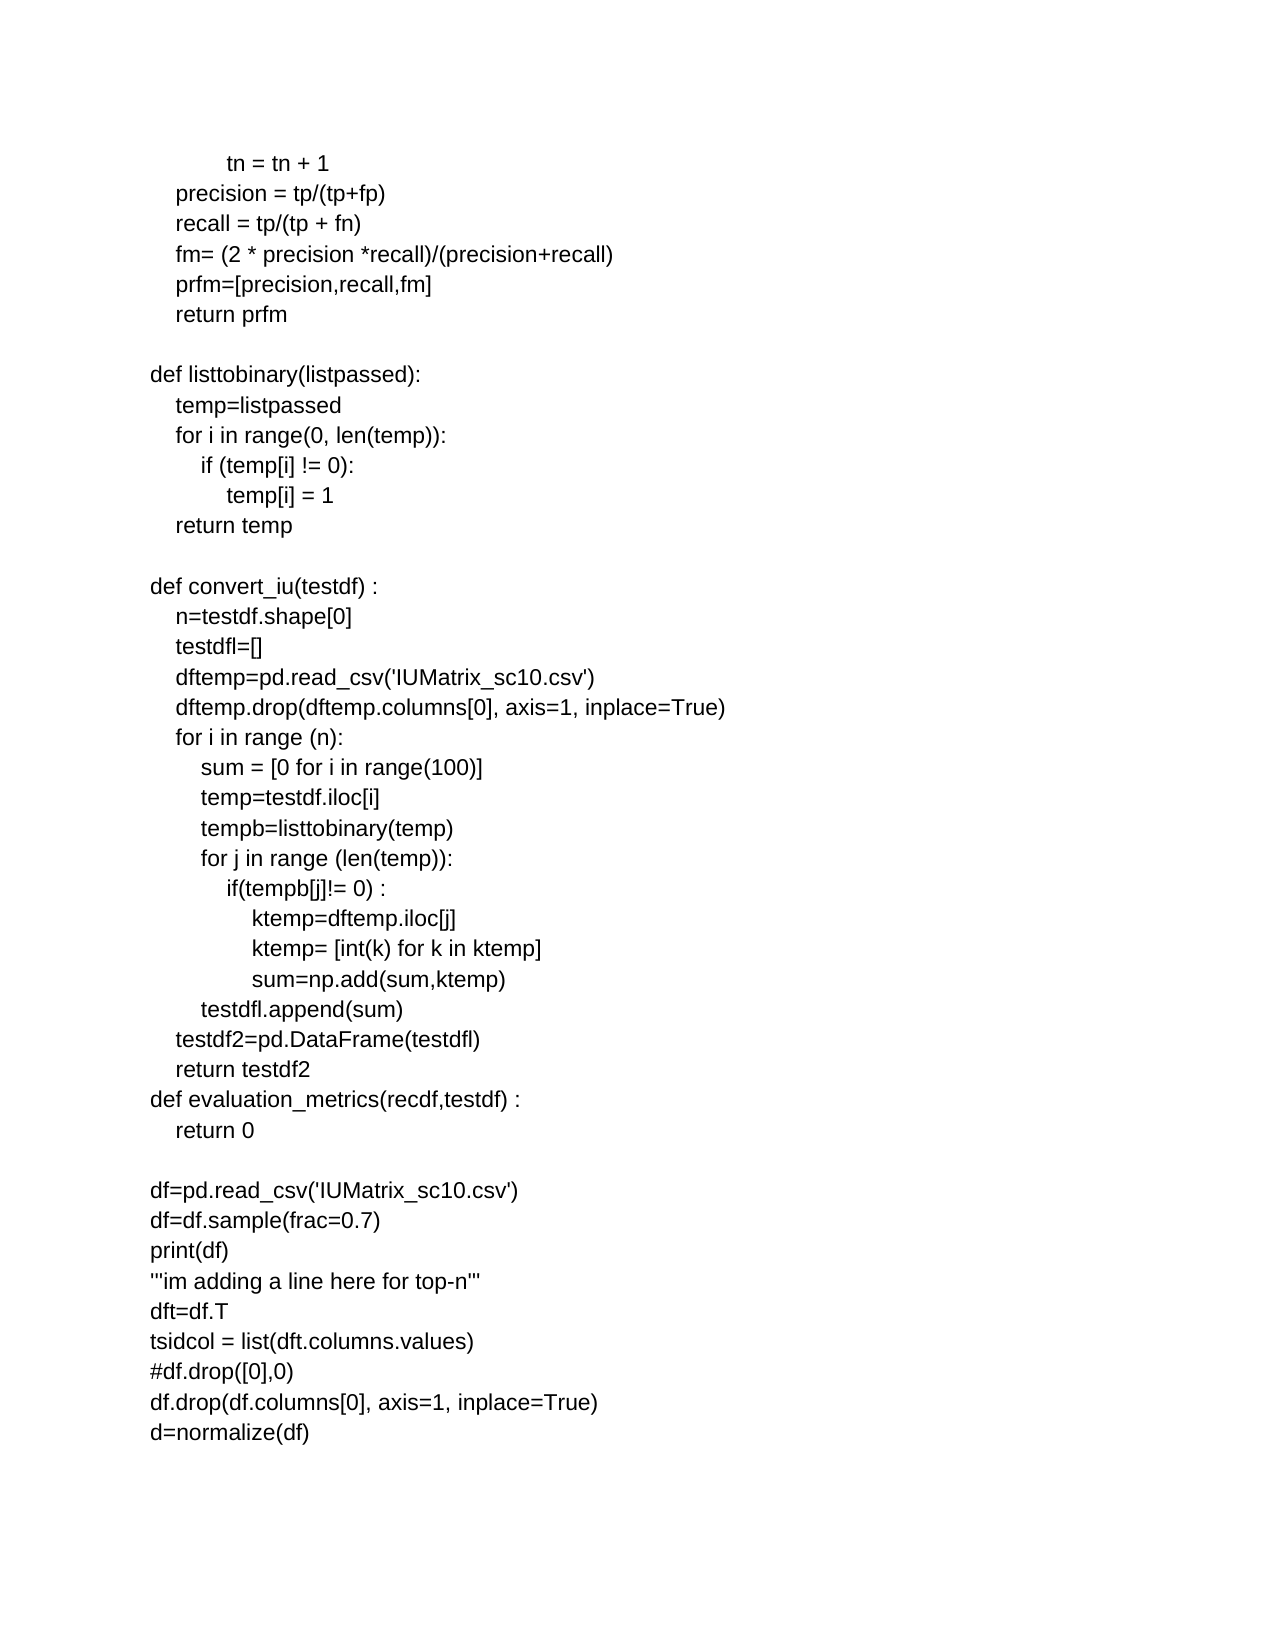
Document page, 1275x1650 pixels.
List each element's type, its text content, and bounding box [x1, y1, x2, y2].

text temp[i] = 1 [150, 482, 1125, 509]
text def convert_iu(testdf) : [150, 573, 1125, 599]
text ktemp= [int(k) for k in ktemp] [150, 935, 1125, 962]
text testdf2=pd.DataFrame(testdfl) [150, 1026, 1125, 1052]
text #df.drop([0],0) [150, 1358, 1125, 1385]
text d=normalize(df) [150, 1419, 1125, 1445]
text '''im adding a line here for top-n''' [150, 1268, 1125, 1294]
text return prfm [150, 301, 1125, 327]
text dftemp=pd.read_csv('IUMatrix_sc10.csv') [150, 663, 1125, 690]
text if(tempb[j]!= 0) : [150, 875, 1125, 901]
text fm= (2 * precision *recall)/(precision+recall) [150, 241, 1125, 267]
text def listtobinary(listpassed): [150, 361, 1125, 388]
text for j in range (len(temp)): [150, 845, 1125, 871]
text recall = tp/(tp + fn) [150, 210, 1125, 237]
text return 0 [150, 1117, 1125, 1143]
text tn = tn + 1 [150, 150, 1125, 176]
text def evaluation_metrics(recdf,testdf) : [150, 1086, 1125, 1113]
text temp=listpassed [150, 392, 1125, 418]
text testdfl=[] [150, 633, 1125, 660]
text df=df.sample(frac=0.7) [150, 1207, 1125, 1234]
text df.drop(df.columns[0], axis=1, inplace=True) [150, 1388, 1125, 1415]
text ktemp=dftemp.iloc[j] [150, 905, 1125, 932]
text precision = tp/(tp+fp) [150, 180, 1125, 207]
text return temp [150, 512, 1125, 539]
text for i in range(0, len(temp)): [150, 422, 1125, 448]
text testdfl.append(sum) [150, 996, 1125, 1022]
text sum = [0 for i in range(100)] [150, 754, 1125, 781]
text return testdf2 [150, 1056, 1125, 1083]
text df=pd.read_csv('IUMatrix_sc10.csv') [150, 1177, 1125, 1203]
text n=testdf.shape[0] [150, 603, 1125, 629]
text tsidcol = list(dft.columns.values) [150, 1328, 1125, 1354]
text tempb=listtobinary(temp) [150, 814, 1125, 841]
text sum=np.add(sum,ktemp) [150, 966, 1125, 992]
text temp=testdf.iloc[i] [150, 784, 1125, 811]
text if (temp[i] != 0): [150, 452, 1125, 478]
text prfm=[precision,recall,fm] [150, 271, 1125, 297]
text print(df) [150, 1237, 1125, 1264]
text dft=df.T [150, 1298, 1125, 1324]
text dftemp.drop(dftemp.columns[0], axis=1, inplace=True) [150, 694, 1125, 720]
text for i in range (n): [150, 724, 1125, 750]
